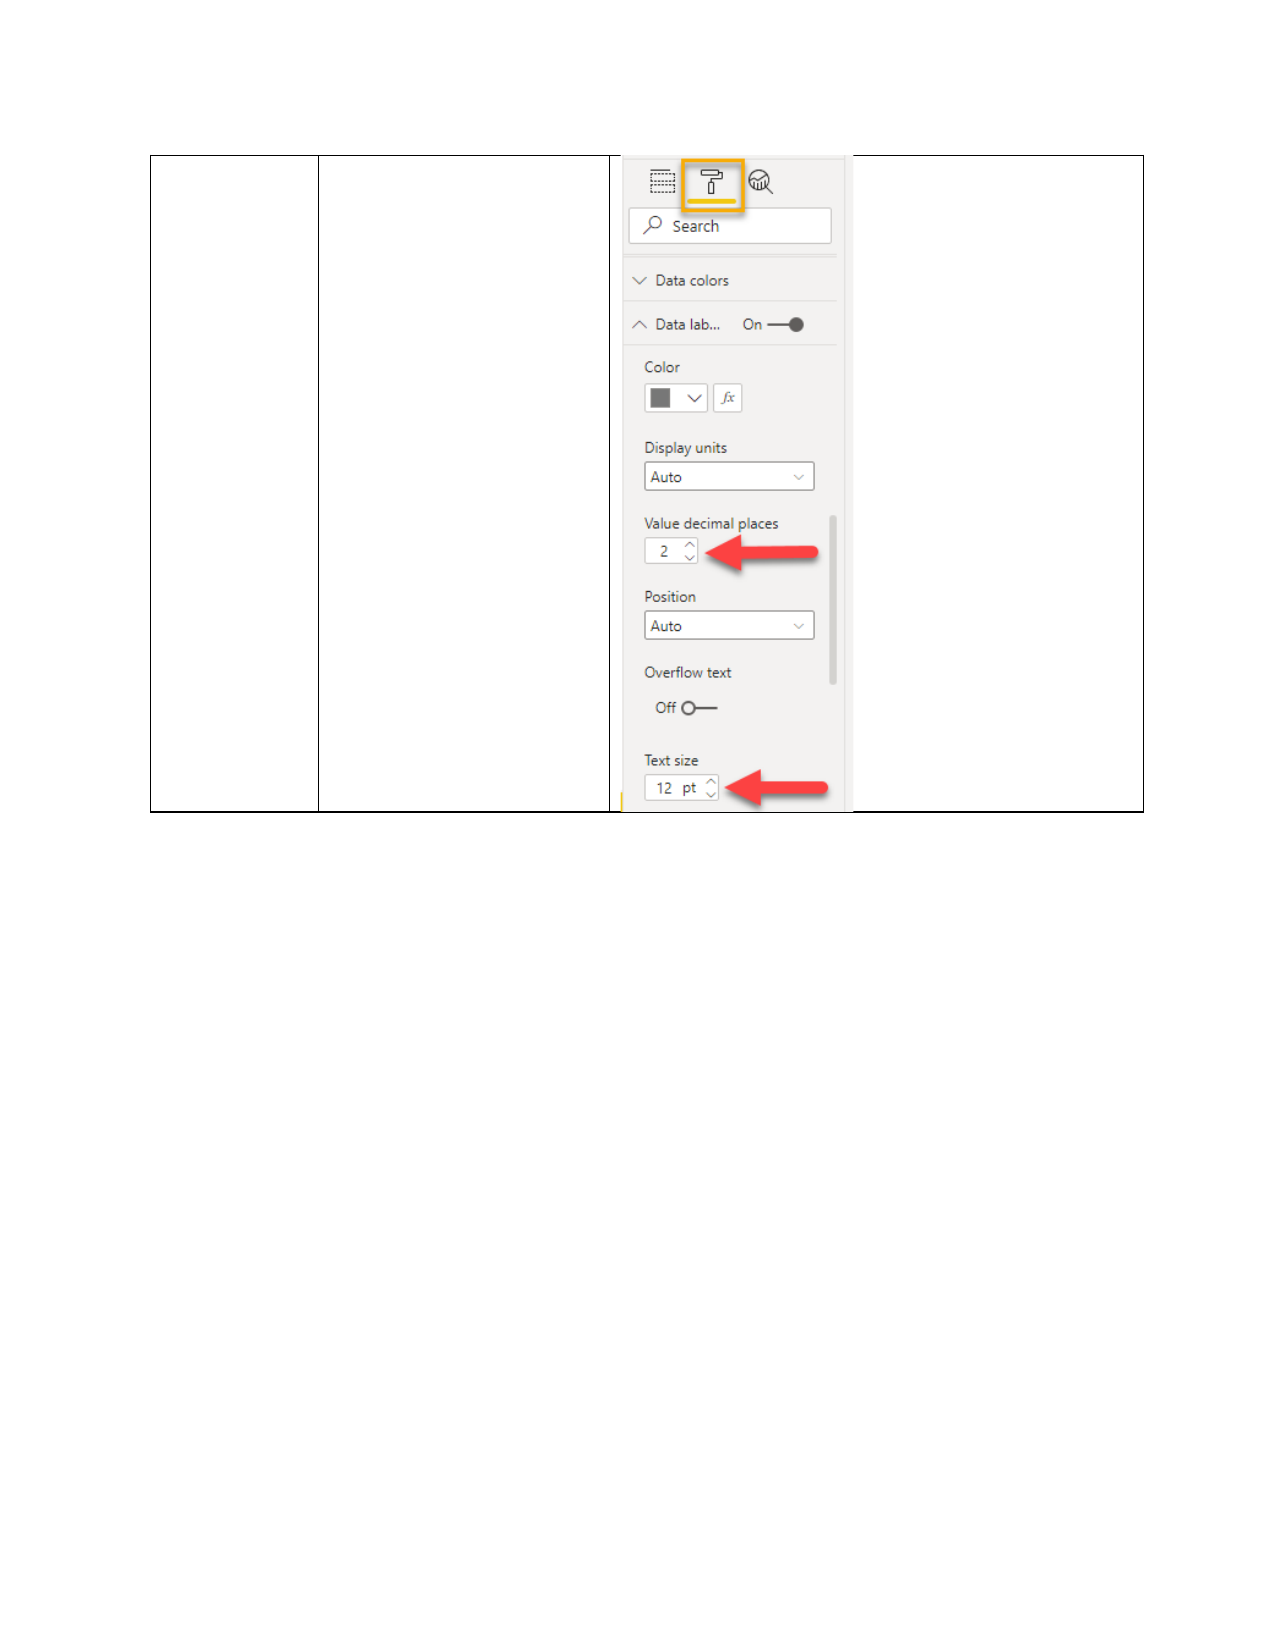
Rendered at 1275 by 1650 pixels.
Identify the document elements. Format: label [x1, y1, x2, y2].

table_header [319, 156, 609, 811]
picture [620, 155, 854, 812]
table_header [610, 156, 620, 811]
table_header [854, 156, 1143, 811]
table_header [151, 156, 318, 811]
